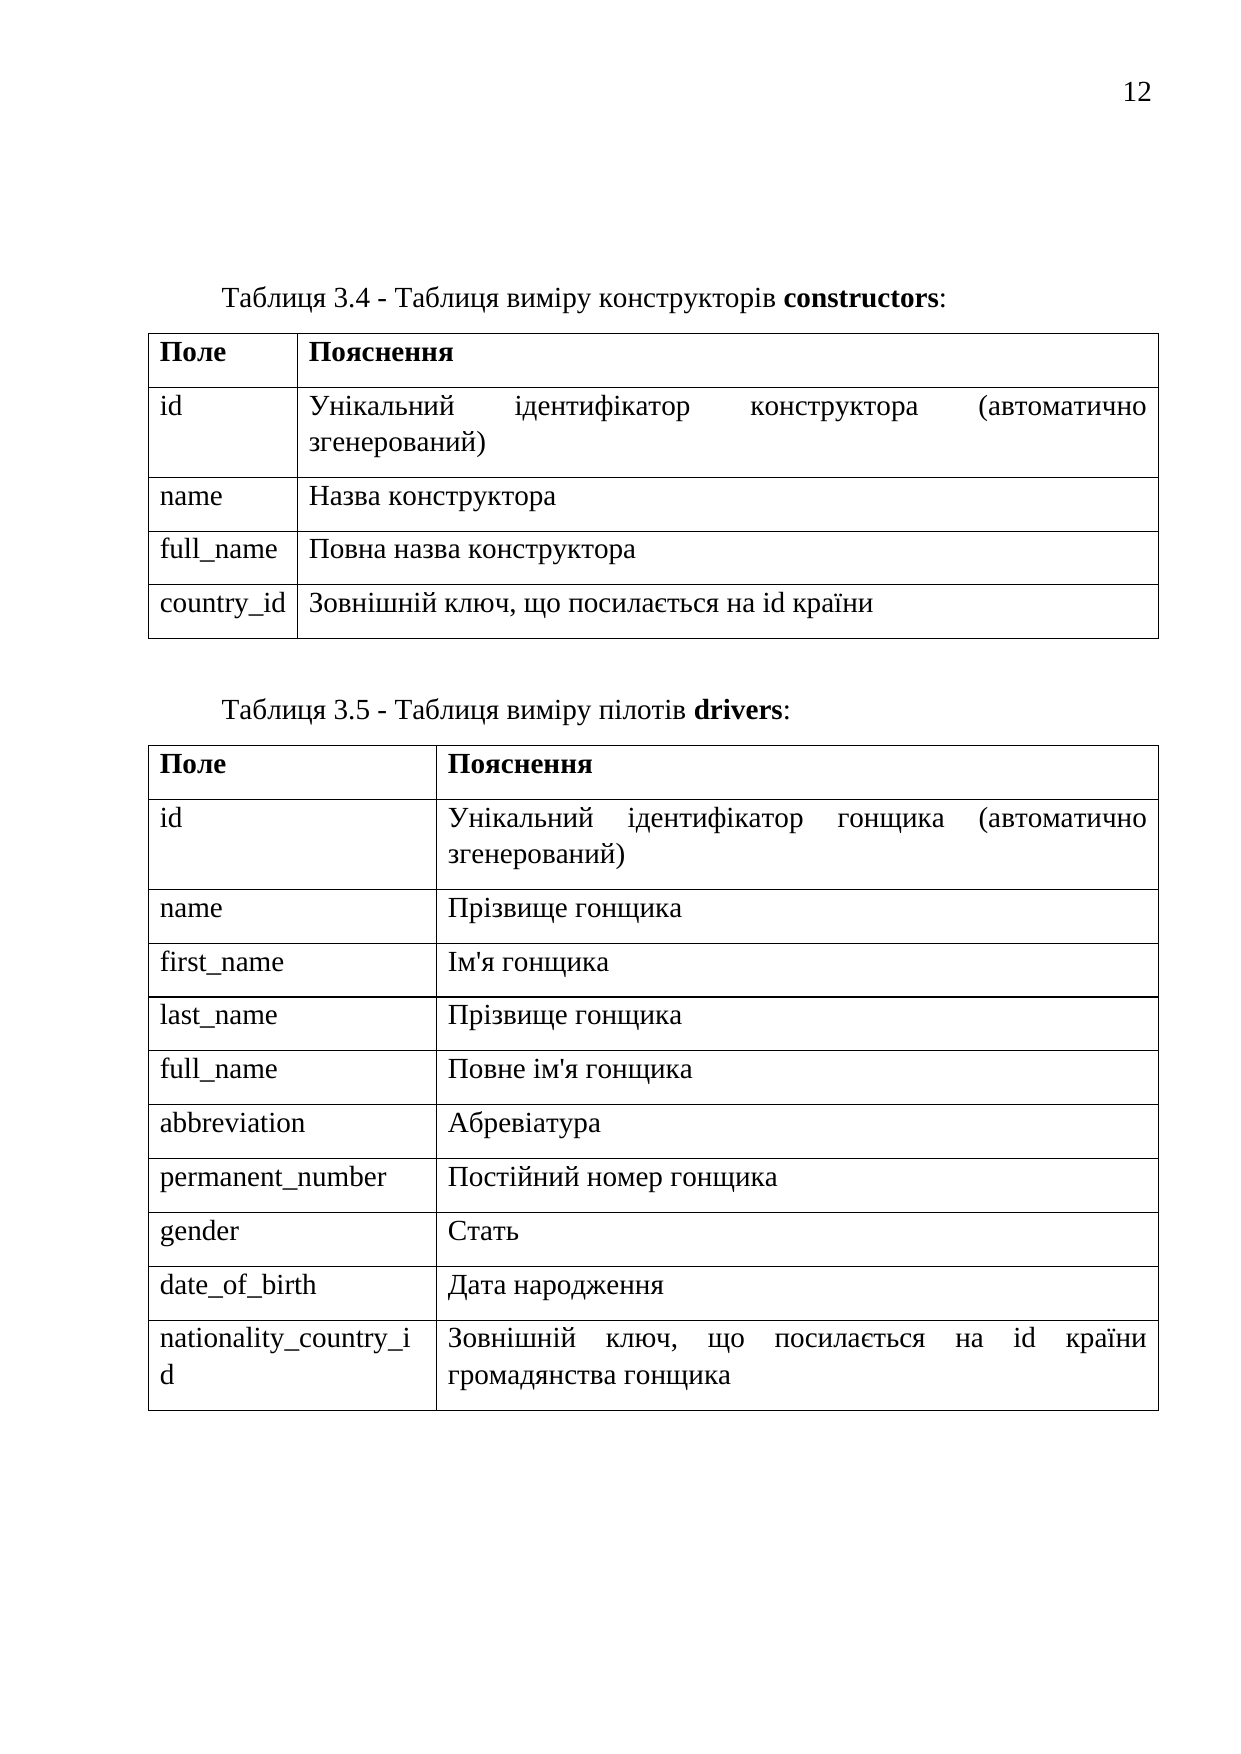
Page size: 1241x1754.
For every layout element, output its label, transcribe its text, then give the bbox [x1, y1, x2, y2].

table_cell Абревіатура [437, 1105, 1158, 1158]
table_header Поле [149, 334, 297, 387]
table_header Пояснення [437, 746, 1158, 799]
table_cell last_name [149, 998, 436, 1050]
table_cell id [149, 388, 297, 477]
table_cell Дата народження [437, 1267, 1158, 1319]
table_cell Назва конструктора [298, 478, 1158, 531]
table_cell gender [149, 1213, 436, 1266]
table_cell first_name [149, 944, 436, 996]
table_cell Повне ім'я гонщика [437, 1051, 1158, 1104]
table_cell full_name [149, 532, 297, 584]
table_cell abbreviation [149, 1105, 436, 1158]
table_cell full_name [149, 1051, 436, 1104]
text Таблиця 3.4 - Таблиця виміру конструкторів constructors: [148, 280, 1152, 313]
table_header Пояснення [298, 334, 1158, 387]
table_cell name [149, 478, 297, 531]
table_cell Унікальний ідентифікатор гонщика (автоматично згенерований) [437, 800, 1158, 889]
table_cell Повна назва конструктора [298, 532, 1158, 584]
table_header Поле [149, 746, 436, 799]
table_cell Зовнішній ключ, що посилається на id країни громадянства гонщика [437, 1321, 1158, 1409]
table_cell Стать [437, 1213, 1158, 1266]
table_cell Прізвище гонщика [437, 998, 1158, 1050]
table_cell Зовнішній ключ, що посилається на id країни [298, 585, 1158, 638]
text Таблиця 3.5 - Таблиця виміру пілотів drivers: [148, 692, 1152, 726]
table_cell date_of_birth [149, 1267, 436, 1319]
table_cell id [149, 800, 436, 889]
table_cell Прізвище гонщика [437, 890, 1158, 943]
table_cell Постійний номер гонщика [437, 1159, 1158, 1212]
table_cell Унікальний ідентифікатор конструктора (автоматично згенерований) [298, 388, 1158, 477]
table_cell name [149, 890, 436, 943]
table_cell nationality_country_id [149, 1321, 436, 1409]
table_cell permanent_number [149, 1159, 436, 1212]
table_cell Ім'я гонщика [437, 944, 1158, 996]
table_cell country_id [149, 585, 297, 638]
